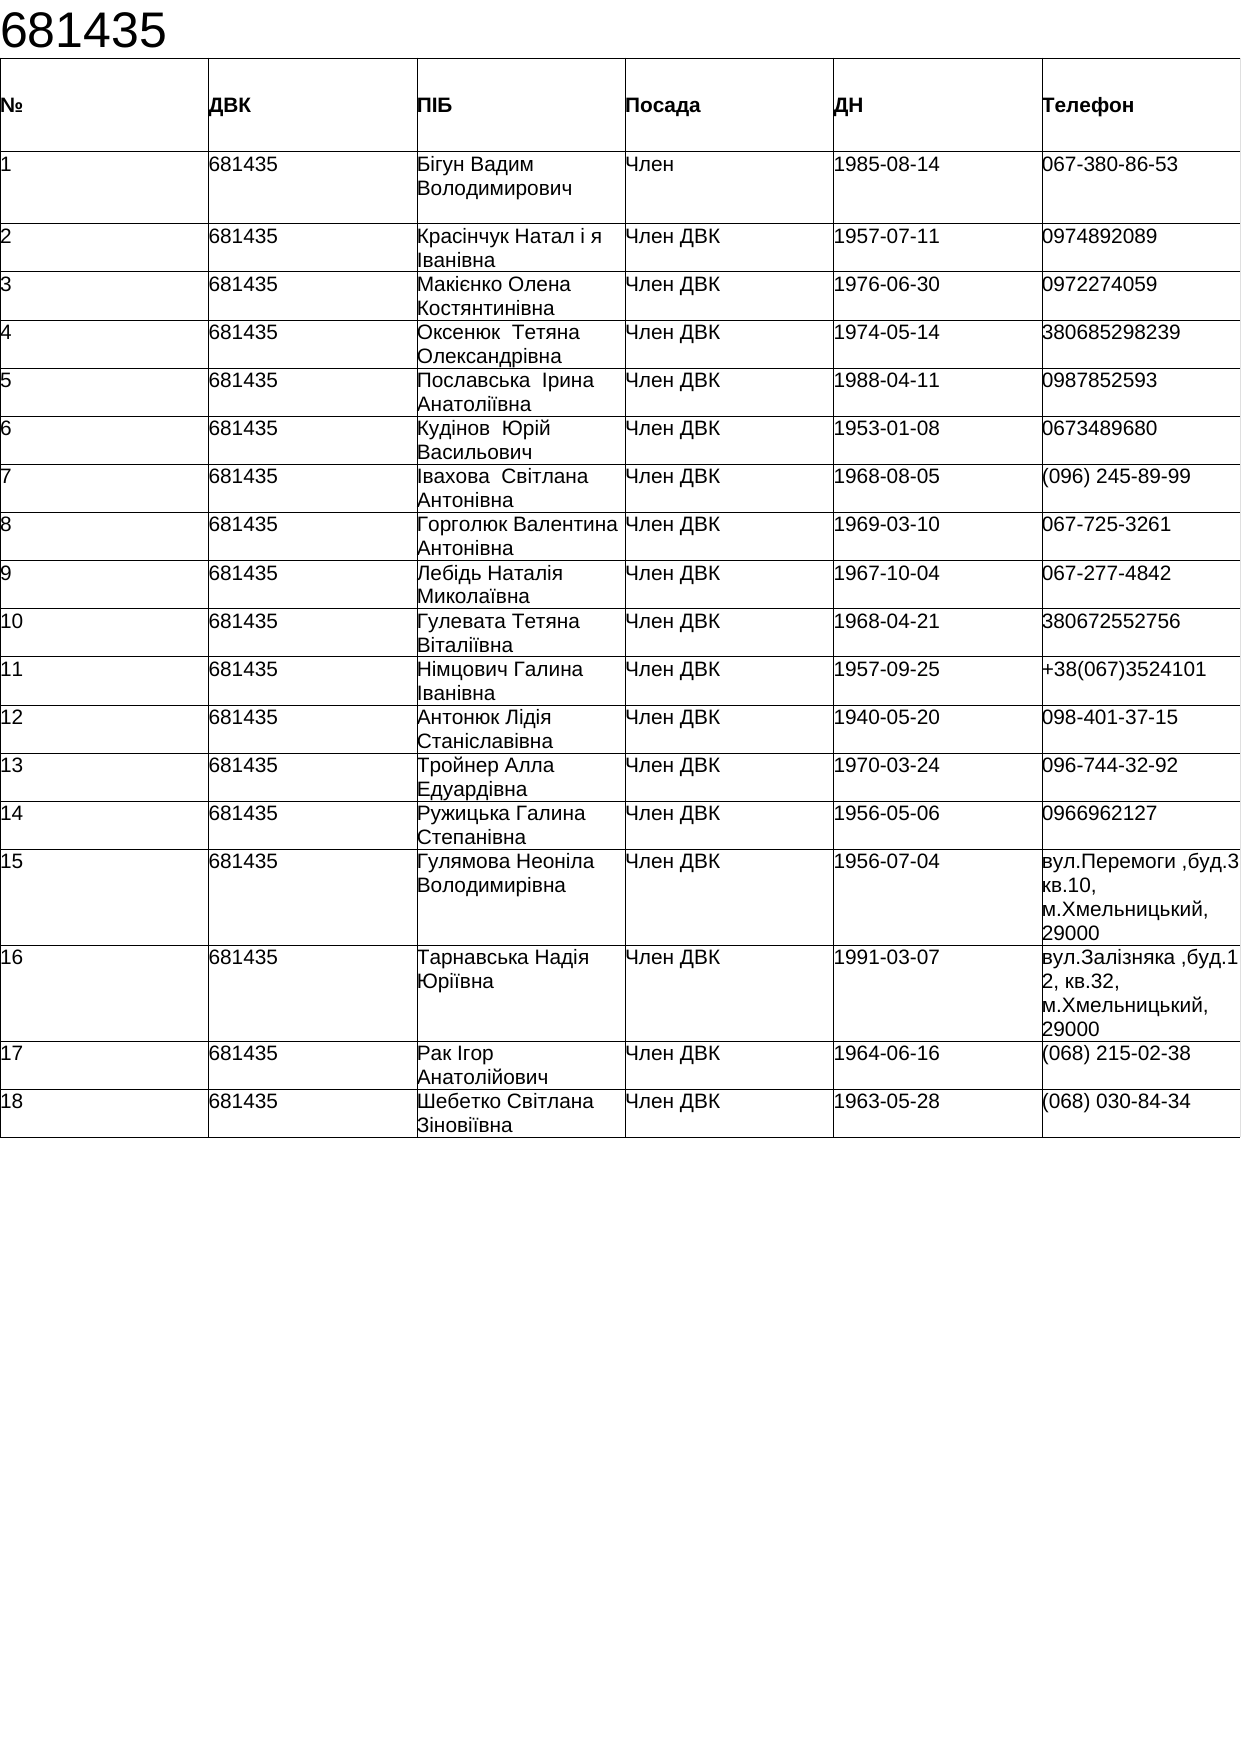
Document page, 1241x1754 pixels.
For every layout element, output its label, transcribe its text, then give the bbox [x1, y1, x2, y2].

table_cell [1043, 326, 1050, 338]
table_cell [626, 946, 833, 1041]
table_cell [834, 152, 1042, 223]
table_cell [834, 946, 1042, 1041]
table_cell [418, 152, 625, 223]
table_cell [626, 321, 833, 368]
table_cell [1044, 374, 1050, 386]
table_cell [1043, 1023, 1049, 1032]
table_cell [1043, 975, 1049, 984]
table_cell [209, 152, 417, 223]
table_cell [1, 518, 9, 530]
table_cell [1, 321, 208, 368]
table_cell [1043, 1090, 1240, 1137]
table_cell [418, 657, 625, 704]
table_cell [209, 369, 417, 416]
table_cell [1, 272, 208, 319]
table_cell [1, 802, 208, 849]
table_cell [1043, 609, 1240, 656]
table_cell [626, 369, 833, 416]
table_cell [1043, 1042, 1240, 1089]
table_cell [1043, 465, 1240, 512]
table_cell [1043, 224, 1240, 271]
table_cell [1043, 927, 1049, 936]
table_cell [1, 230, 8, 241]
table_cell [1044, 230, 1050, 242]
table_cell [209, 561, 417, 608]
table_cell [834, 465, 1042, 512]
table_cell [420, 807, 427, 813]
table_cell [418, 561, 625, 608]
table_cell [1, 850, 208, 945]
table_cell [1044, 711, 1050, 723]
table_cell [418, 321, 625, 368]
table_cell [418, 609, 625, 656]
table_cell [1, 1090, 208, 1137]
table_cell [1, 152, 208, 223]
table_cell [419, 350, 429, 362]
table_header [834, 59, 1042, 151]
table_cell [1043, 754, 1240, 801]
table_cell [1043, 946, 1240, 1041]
text 681435 [0, 0, 1240, 57]
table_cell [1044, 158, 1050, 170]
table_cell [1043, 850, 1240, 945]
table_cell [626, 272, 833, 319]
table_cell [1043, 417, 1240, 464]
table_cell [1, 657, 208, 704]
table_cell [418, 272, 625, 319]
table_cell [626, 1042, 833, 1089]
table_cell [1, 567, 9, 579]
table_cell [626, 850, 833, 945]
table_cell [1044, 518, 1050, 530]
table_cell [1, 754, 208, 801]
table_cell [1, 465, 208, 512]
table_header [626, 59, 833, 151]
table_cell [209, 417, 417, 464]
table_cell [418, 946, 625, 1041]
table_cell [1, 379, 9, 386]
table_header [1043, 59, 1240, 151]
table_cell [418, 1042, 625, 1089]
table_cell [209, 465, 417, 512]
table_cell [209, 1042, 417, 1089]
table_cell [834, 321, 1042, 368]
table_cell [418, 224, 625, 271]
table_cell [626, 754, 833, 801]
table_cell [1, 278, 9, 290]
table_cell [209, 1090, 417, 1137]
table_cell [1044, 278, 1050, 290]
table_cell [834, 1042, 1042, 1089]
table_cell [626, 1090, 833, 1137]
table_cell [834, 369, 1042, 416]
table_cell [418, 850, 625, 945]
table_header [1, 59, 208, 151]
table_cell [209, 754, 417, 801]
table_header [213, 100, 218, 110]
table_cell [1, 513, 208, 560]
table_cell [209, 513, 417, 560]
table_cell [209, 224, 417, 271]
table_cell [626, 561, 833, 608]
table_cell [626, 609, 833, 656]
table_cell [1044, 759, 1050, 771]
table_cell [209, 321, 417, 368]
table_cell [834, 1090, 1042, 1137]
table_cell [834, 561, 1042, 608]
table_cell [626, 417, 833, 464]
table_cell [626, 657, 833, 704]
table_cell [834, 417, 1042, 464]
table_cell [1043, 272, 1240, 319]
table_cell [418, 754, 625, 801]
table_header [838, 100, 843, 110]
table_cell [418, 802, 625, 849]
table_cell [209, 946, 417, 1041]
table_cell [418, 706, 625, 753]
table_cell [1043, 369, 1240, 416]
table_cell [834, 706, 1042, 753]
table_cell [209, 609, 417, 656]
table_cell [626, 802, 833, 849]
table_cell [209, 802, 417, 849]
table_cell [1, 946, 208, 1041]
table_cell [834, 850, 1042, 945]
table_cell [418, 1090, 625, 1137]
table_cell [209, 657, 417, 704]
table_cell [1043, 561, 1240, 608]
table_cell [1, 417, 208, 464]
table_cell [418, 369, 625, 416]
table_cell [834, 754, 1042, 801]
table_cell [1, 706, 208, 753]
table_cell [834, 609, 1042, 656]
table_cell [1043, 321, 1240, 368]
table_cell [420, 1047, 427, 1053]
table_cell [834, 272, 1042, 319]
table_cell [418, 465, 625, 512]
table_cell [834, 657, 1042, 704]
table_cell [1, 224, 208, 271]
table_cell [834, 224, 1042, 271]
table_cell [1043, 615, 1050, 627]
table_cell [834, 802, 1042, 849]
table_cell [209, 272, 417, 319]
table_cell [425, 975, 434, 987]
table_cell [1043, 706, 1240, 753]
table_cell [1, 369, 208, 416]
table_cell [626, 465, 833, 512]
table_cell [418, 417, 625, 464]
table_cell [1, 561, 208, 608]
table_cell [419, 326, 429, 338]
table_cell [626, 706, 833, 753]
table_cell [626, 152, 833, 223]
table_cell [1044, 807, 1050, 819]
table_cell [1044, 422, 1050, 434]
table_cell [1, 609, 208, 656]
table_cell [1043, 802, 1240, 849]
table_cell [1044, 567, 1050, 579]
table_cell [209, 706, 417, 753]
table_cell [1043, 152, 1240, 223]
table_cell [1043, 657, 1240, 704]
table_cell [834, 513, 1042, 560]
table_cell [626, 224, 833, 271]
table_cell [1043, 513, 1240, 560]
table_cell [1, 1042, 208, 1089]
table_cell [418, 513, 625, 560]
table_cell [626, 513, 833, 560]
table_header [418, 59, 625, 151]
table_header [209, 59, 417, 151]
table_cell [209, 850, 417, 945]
